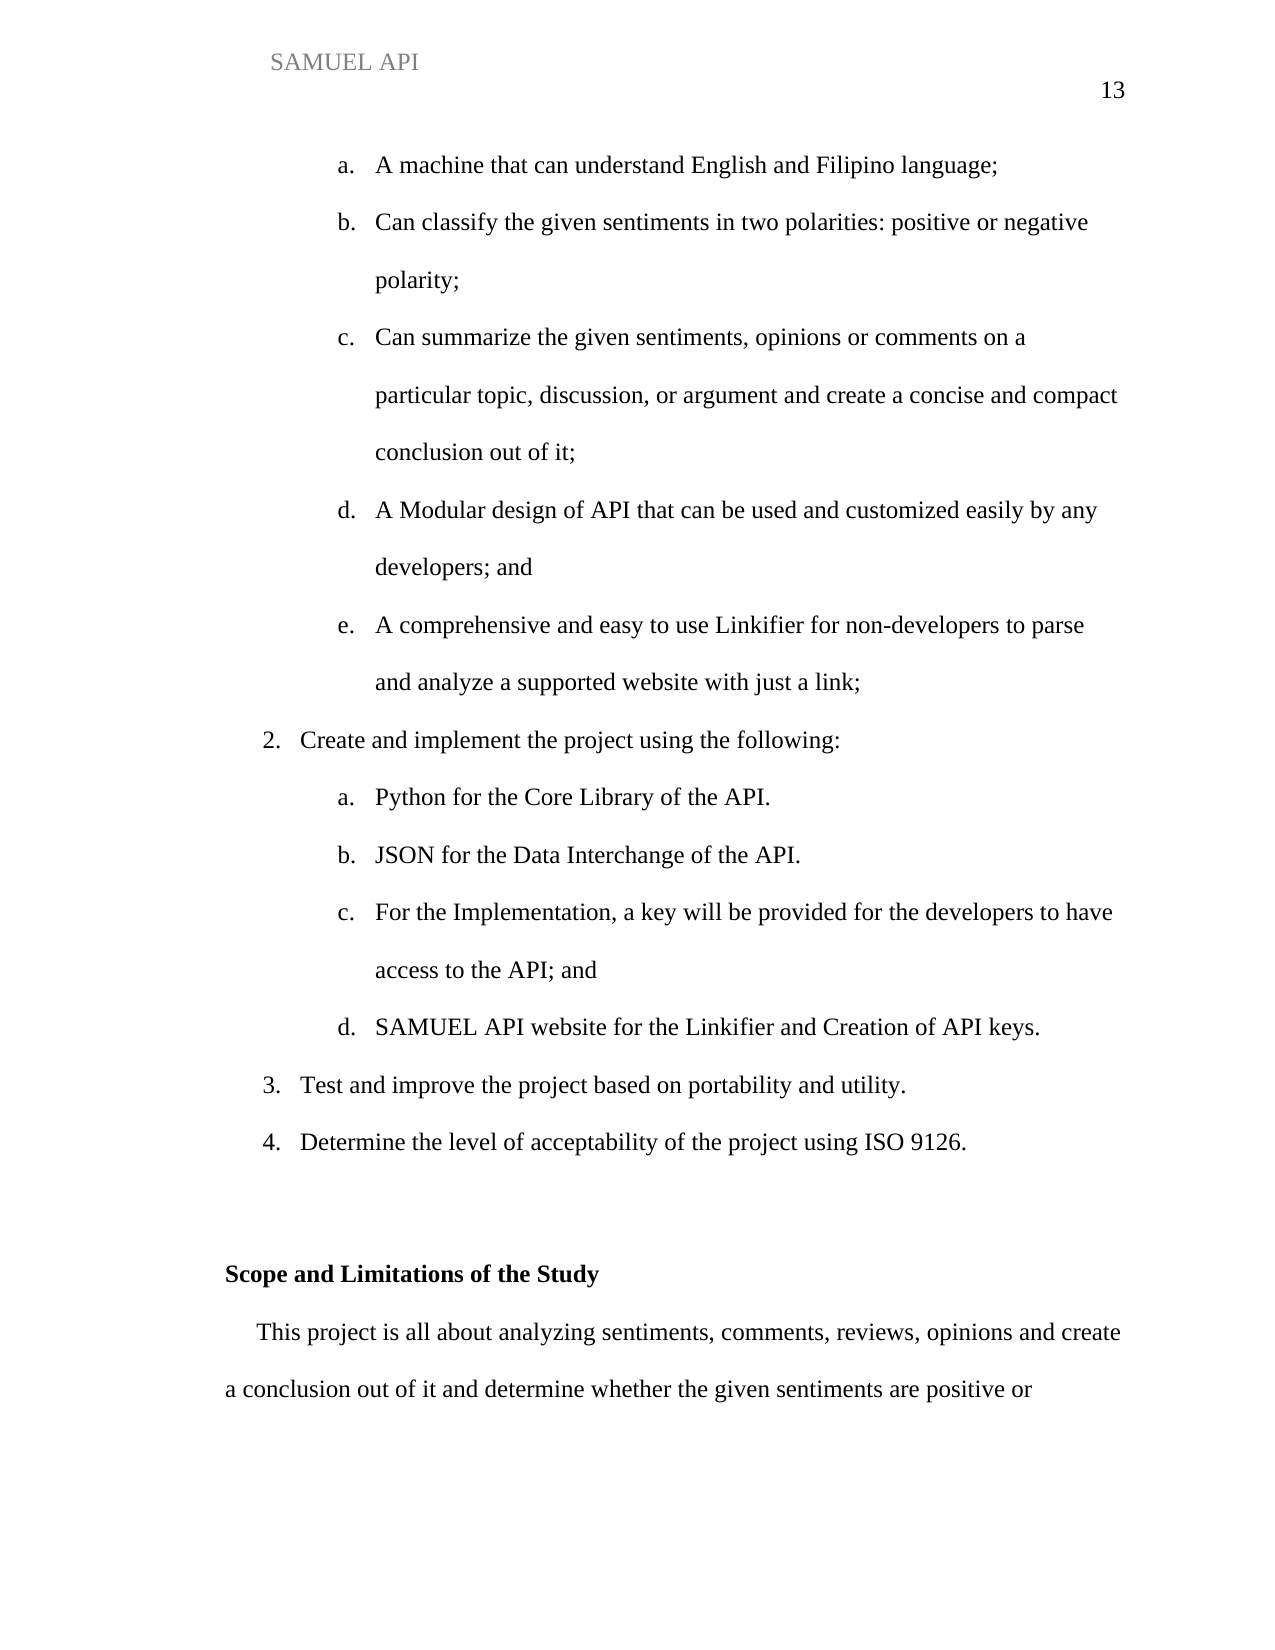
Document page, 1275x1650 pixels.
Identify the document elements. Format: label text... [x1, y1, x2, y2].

list A machine that can understand English and Filipino language; [337, 150, 1125, 179]
list JSON for the Data Interchange of the API. [337, 840, 1125, 869]
list SAMUEL API website for the Linkifier and Creation of API keys. [337, 1012, 1125, 1041]
list A comprehensive and easy to use Linkifier for non-developers to parse and analyze a supported website with just a link; [337, 610, 1125, 696]
list Create and implement the project using the following: [262, 725, 1125, 754]
list Can summarize the given sentiments, opinions or comments on a particular topic, discussion, or argument and create a concise and compact conclusion out of it; [337, 322, 1125, 466]
list Can classify the given sentiments in two polarities: positive or negative polarity; [337, 207, 1125, 294]
list For the Implementation, a key will be provided for the developers to have access to the API; and [337, 897, 1125, 984]
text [225, 1317, 1125, 1403]
list Test and improve the project based on portability and utility. [262, 1070, 1125, 1099]
subtitle Scope and Limitations of the Study [225, 1259, 1125, 1288]
list Determine the level of acceptability of the project using ISO 9126. [262, 1127, 1125, 1156]
list A Modular design of API that can be used and customized easily by any developers; and [337, 495, 1125, 581]
list Python for the Core Library of the API. [337, 782, 1125, 811]
